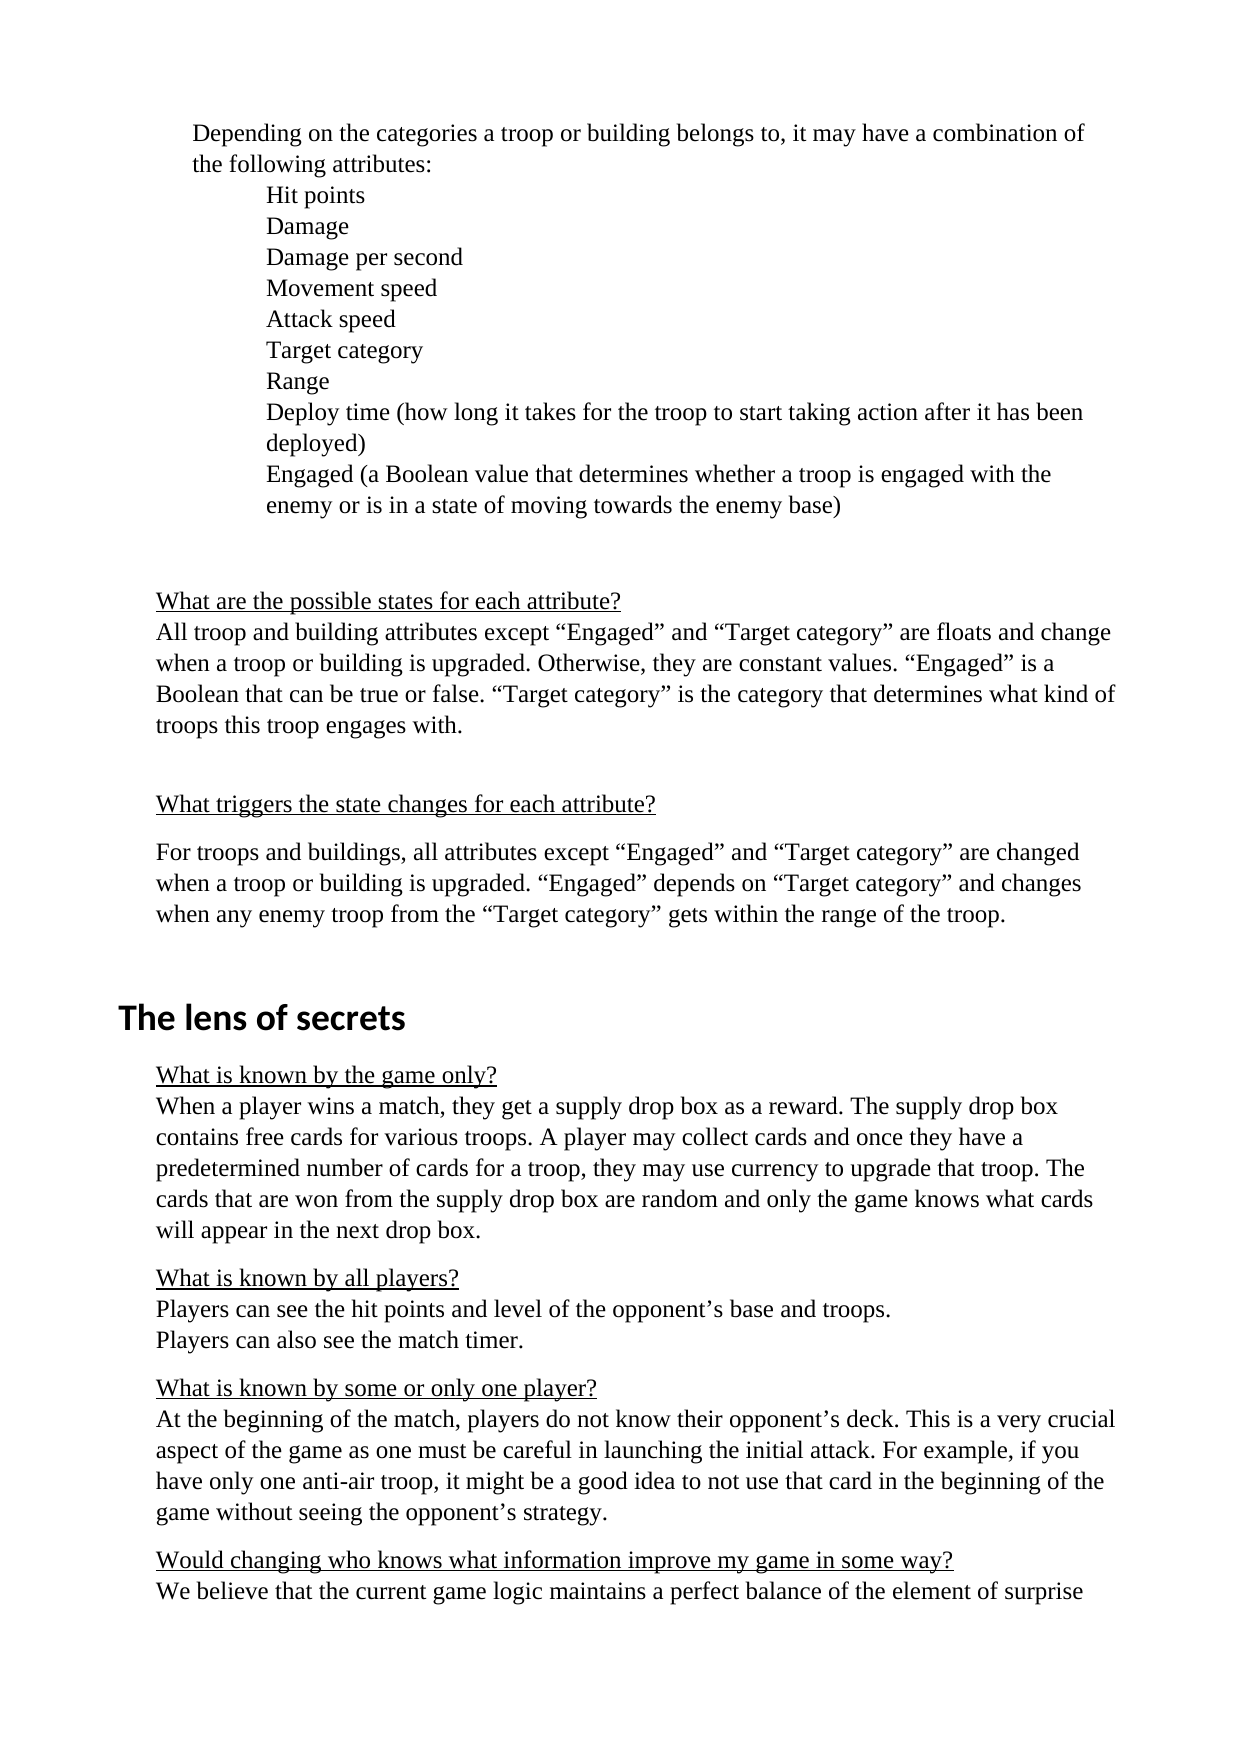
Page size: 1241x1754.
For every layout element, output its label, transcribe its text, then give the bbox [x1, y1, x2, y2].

text What is known by the game only? When a player wins a match, they get a supply drop box as a reward. The supply drop box contains free cards for various troops. A player may collect cards and once they have a predetermined number of cards for a troop, they may use currency to upgrade that troop. The cards that are won from the supply drop box are random and only the game knows what cards will appear in the next drop box. [156, 1060, 1122, 1244]
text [156, 1545, 1122, 1605]
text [156, 118, 1122, 519]
text For troops and buildings, all attributes except “Engaged” and “Target category” are changed when a troop or building is upgraded. “Engaged” depends on “Target category” and changes when any enemy troop from the “Target category” gets within the range of the troop. [156, 837, 1122, 927]
text What are the possible states for each attribute? All troop and building attributes except “Engaged” and “Target category” are floats and change when a troop or building is upgraded. Otherwise, they are constant values. “Engaged” is a Boolean that can be true or false. “Target category” is the category that determines what kind of troops this troop engages with. [156, 586, 1122, 770]
text What triggers the state changes for each attribute? [156, 789, 1122, 818]
text The lens of secrets [118, 994, 1122, 1040]
text What is known by all players? Players can see the hit points and level of the opponent’s base and troops. Players can also see the match timer. [156, 1263, 1122, 1354]
text What is known by some or only one player? At the beginning of the match, players do not know their opponent’s deck. This is a very crucial aspect of the game as one must be careful in launching the initial attack. For example, if you have only one anti-air troop, it might be a good idea to not use that card in the beginning of the game without seeing the opponent’s strategy. [156, 1373, 1122, 1526]
